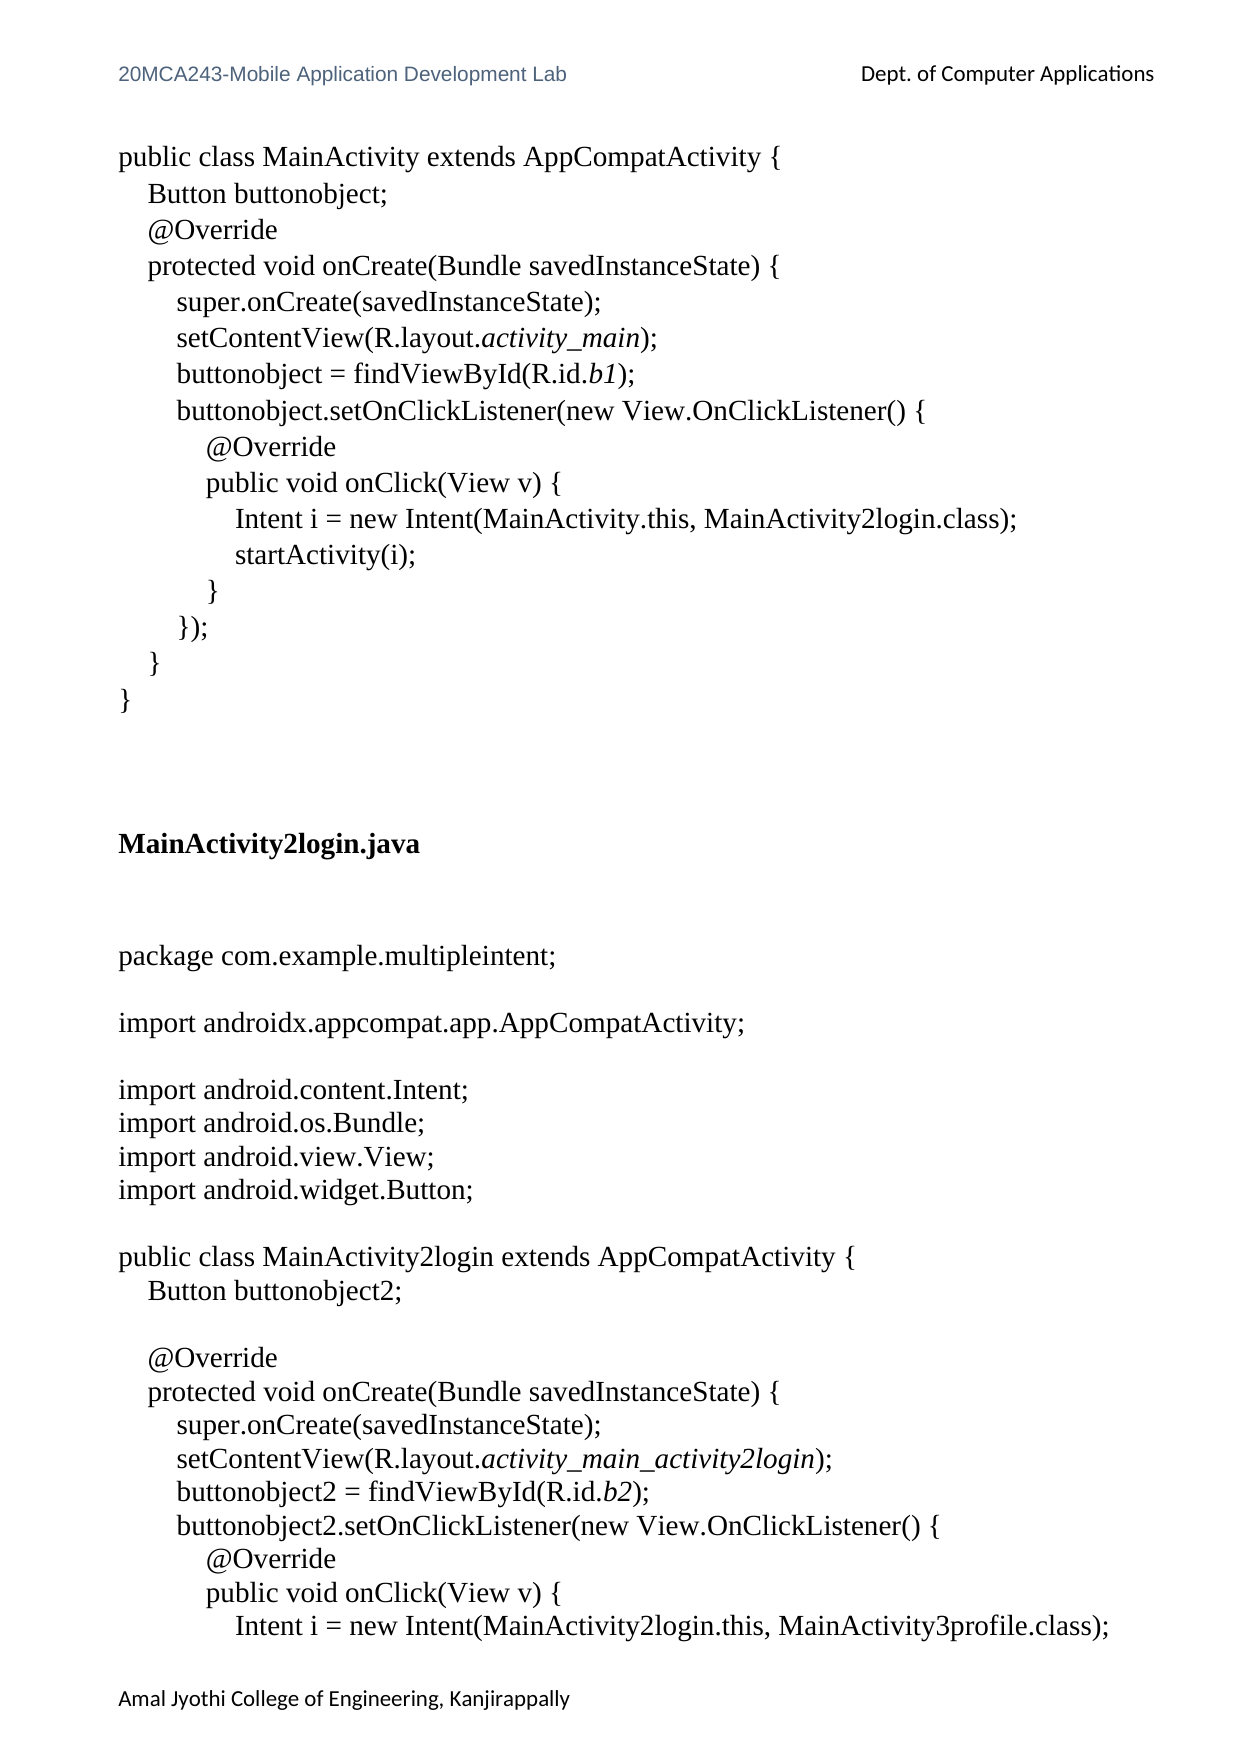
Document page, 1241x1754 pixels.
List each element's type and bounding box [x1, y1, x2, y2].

text [118, 938, 1167, 1642]
text [118, 103, 1167, 860]
